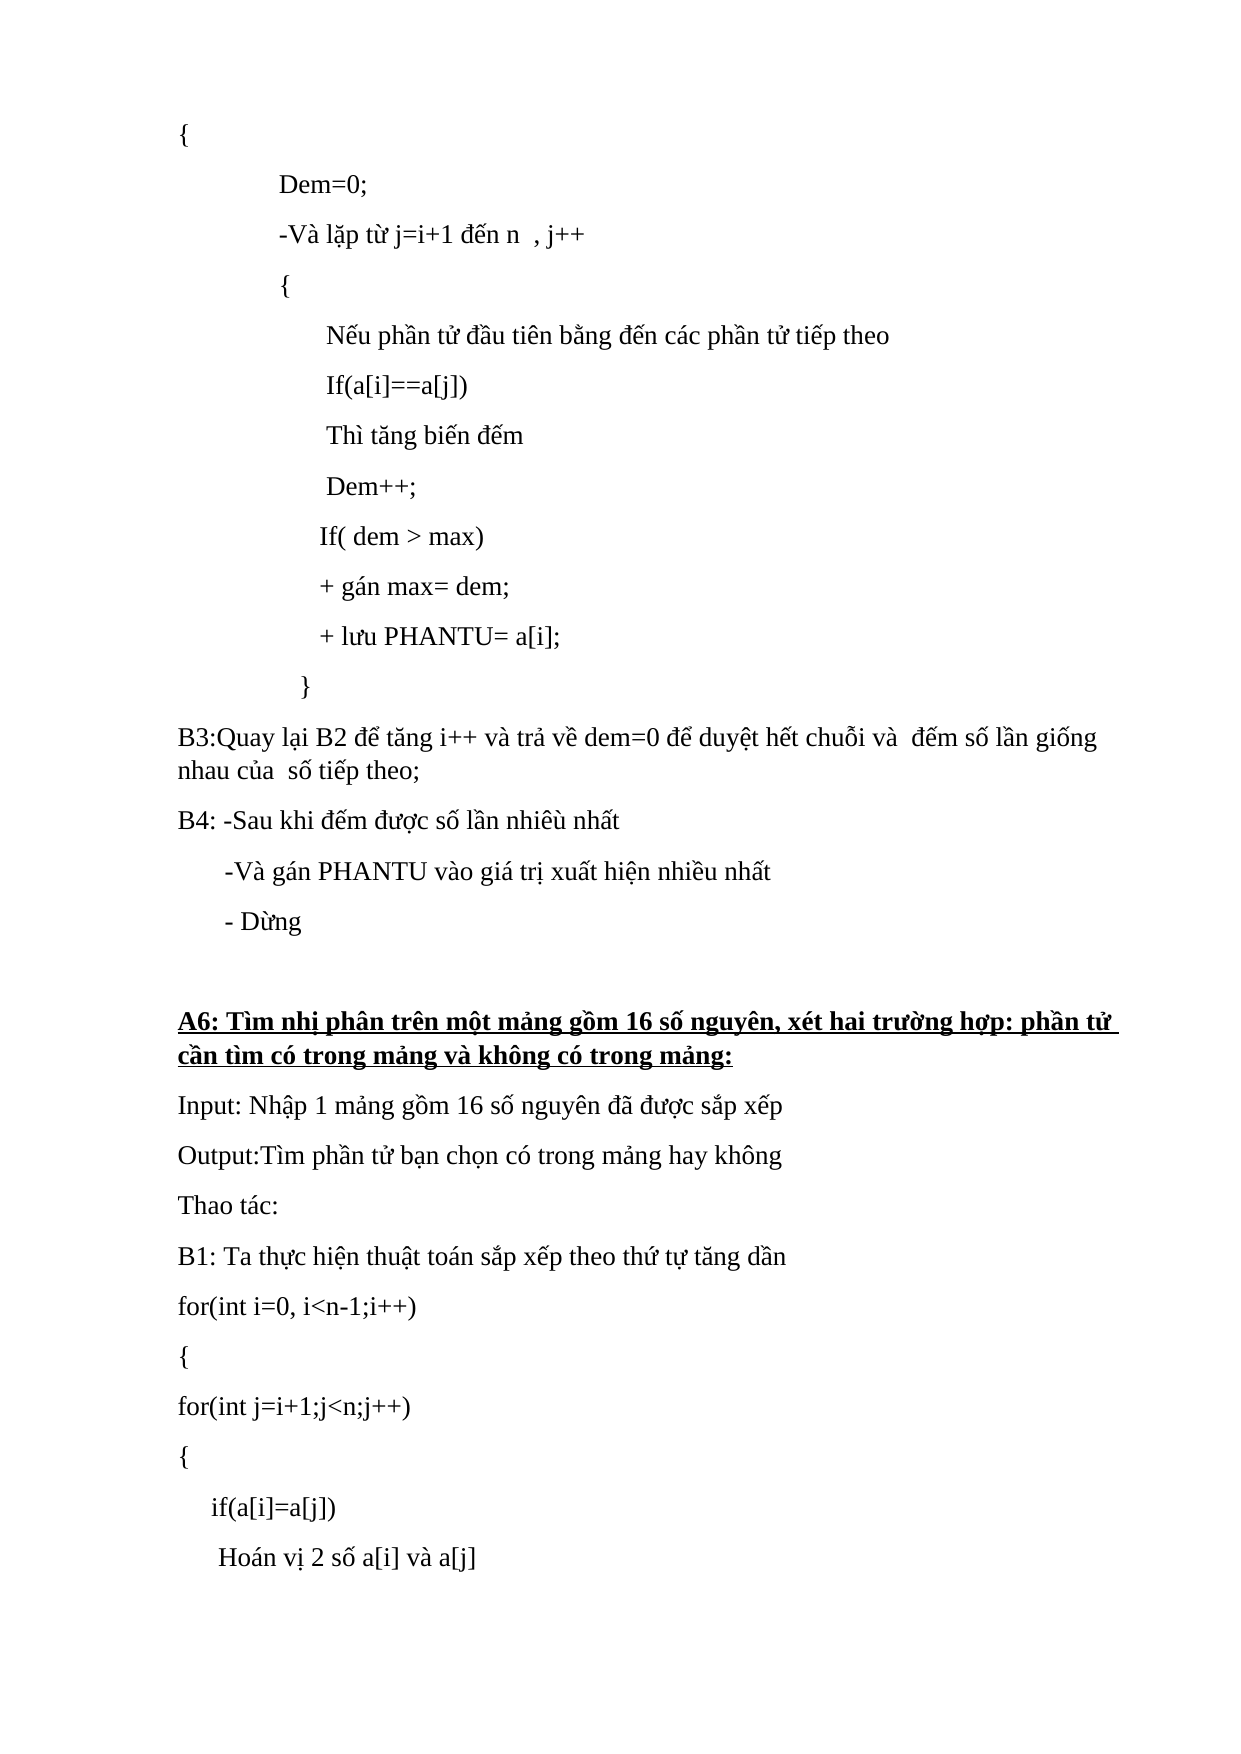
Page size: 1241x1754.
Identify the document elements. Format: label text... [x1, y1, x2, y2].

text B1: Ta thực hiện thuật toán sắp xếp theo thứ tự tăng dần [177, 1239, 1152, 1271]
text Dem++; [177, 469, 1152, 501]
text { [177, 118, 1152, 149]
text Thao tác: [177, 1189, 1152, 1221]
text } [177, 670, 1152, 702]
text { [177, 269, 1152, 300]
text { [177, 1440, 1152, 1472]
text B3:Quay lại B2 để tăng i++ và trả về dem=0 để duyệt hết chuỗi và đếm số lần giống nhau của số tiếp theo; [177, 721, 1152, 785]
text A6: Tìm nhị phân trên một mảng gồm 16 số nguyên, xét hai trường hợp: phần tử cần tìm có trong mảng và không có trong mảng: [177, 1005, 1152, 1070]
text Hoán vị 2 số a[i] và a[j] [177, 1541, 1152, 1572]
text + lưu PHANTU= a[i]; [177, 620, 1152, 651]
text B4: -Sau khi đếm được số lần nhiêù nhất [177, 804, 1152, 836]
text if(a[i]=a[j]) [177, 1491, 1152, 1522]
text -Và lặp từ j=i+1 đến n , j++ [177, 218, 1152, 250]
text + gán max= dem; [177, 570, 1152, 601]
text Output:Tìm phần tử bạn chọn có trong mảng hay không [177, 1139, 1152, 1170]
text If(a[i]==a[j]) [177, 369, 1152, 400]
text If( dem > max) [177, 520, 1152, 551]
text Input: Nhập 1 mảng gồm 16 số nguyên đã được sắp xếp [177, 1089, 1152, 1120]
text -Và gán PHANTU vào giá trị xuất hiện nhiều nhất [177, 854, 1152, 886]
text Nếu phần tử đầu tiên bằng đến các phần tử tiếp theo [177, 319, 1152, 350]
text { [177, 1340, 1152, 1371]
text - Dừng [177, 905, 1152, 936]
text Thì tăng biến đếm [177, 419, 1152, 451]
text for(int i=0, i<n-1;i++) [177, 1290, 1152, 1321]
text for(int j=i+1;j<n;j++) [177, 1390, 1152, 1421]
text Dem=0; [177, 168, 1152, 199]
